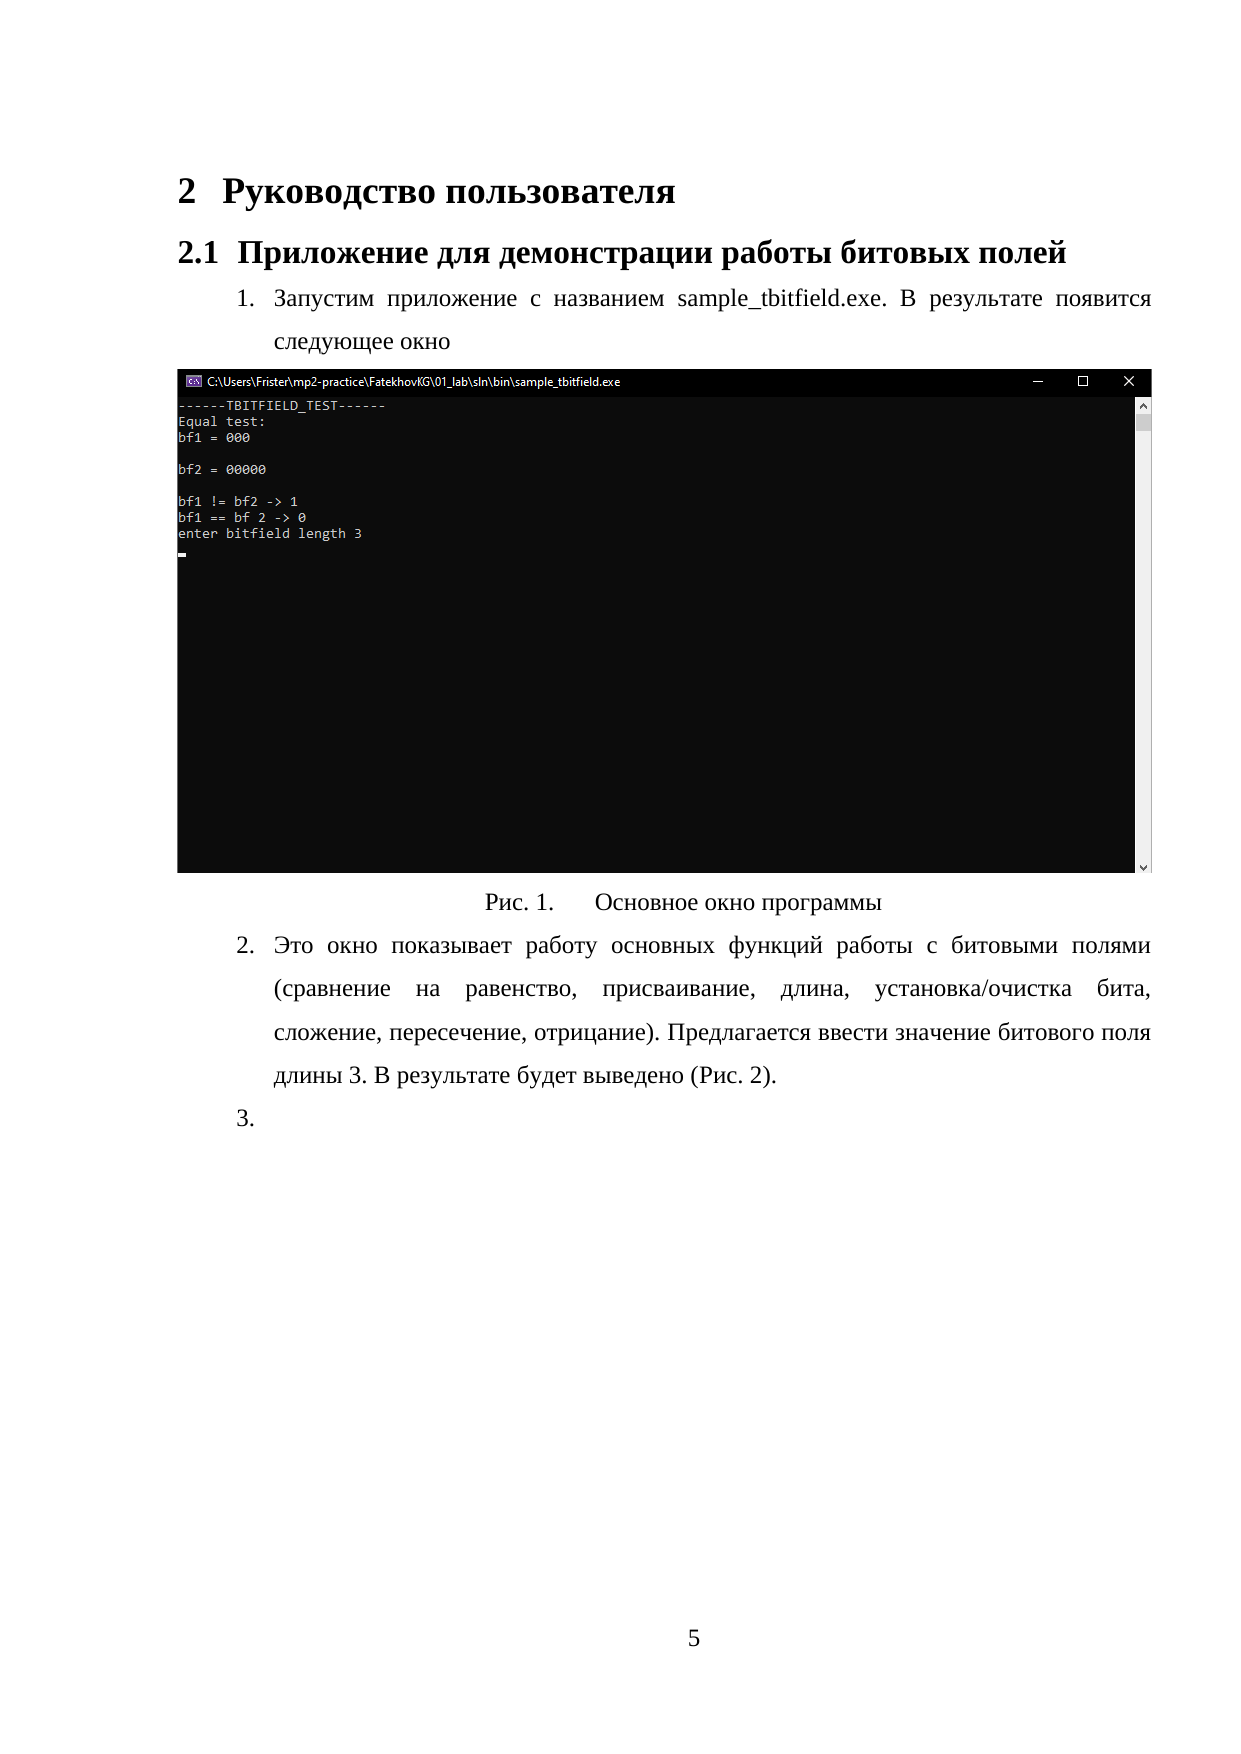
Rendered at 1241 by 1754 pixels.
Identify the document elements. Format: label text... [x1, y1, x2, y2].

list Это окно показывает работу основных функций работы с битовыми полями (сравнение на равенство, присваивание, длина, установка/очистка бита, сложение, пересечение, отрицание). Предлагается ввести значение битового поля длины 3. В результате будет выведено (рис. 2). [236, 930, 1152, 1088]
subtitle Руководство пользователя [177, 168, 1152, 211]
picture [177, 369, 1152, 873]
list Запустим приложение с названием sample_tbitfield.exe. В результате появится следующее окно [236, 283, 1152, 355]
text Основное окно программы [215, 887, 1152, 916]
subtitle Приложение для демонстрации работы битовых полей [177, 232, 1152, 270]
